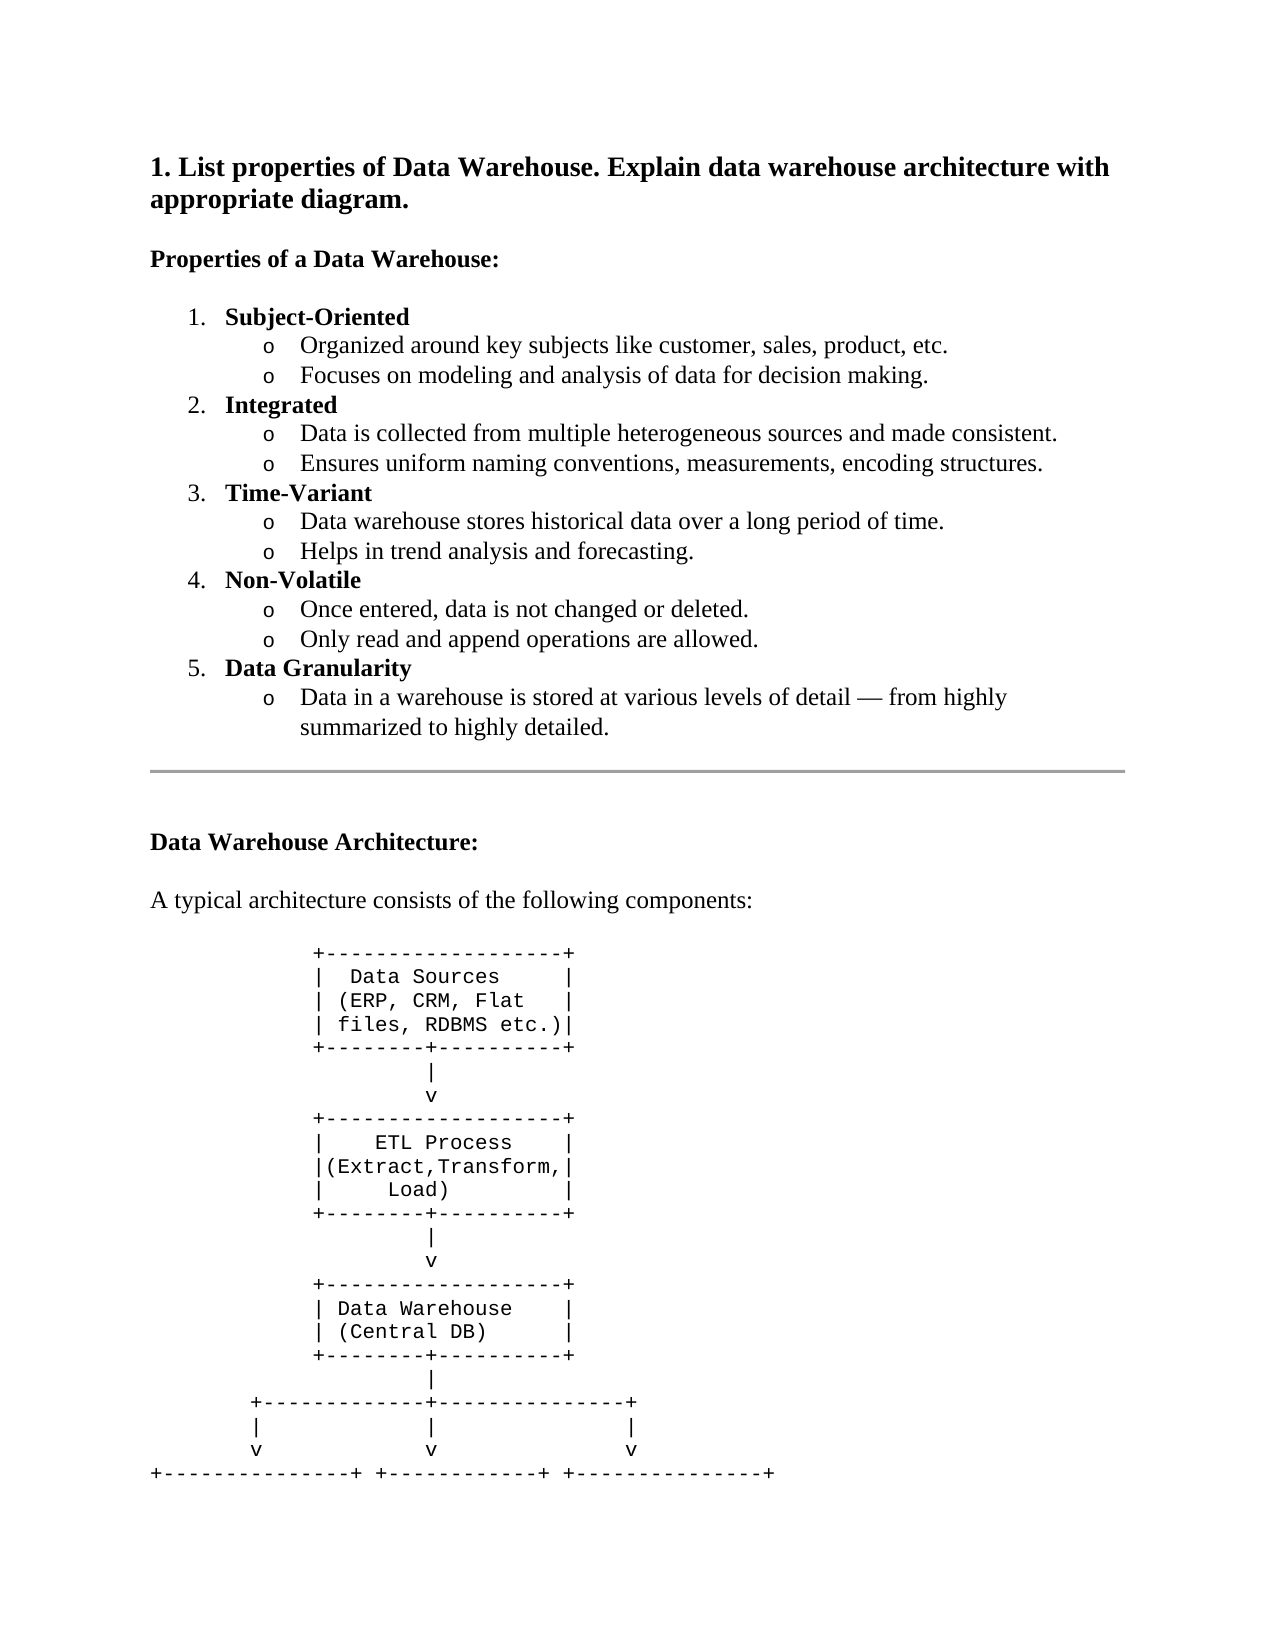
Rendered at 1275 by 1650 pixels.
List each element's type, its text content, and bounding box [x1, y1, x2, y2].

text | [150, 1368, 1125, 1392]
list Data in a warehouse is stored at various levels of detail — from highly summarized to highly detailed. [262, 682, 1125, 741]
list Data warehouse stores historical data over a long period of time. [262, 506, 1125, 536]
list Data is collected from multiple heterogeneous sources and made consistent. [262, 418, 1125, 448]
text | Data Warehouse | [150, 1297, 1125, 1321]
text v [150, 1085, 1125, 1108]
text | [150, 1227, 1125, 1250]
list Organized around key subjects like customer, sales, product, etc. [262, 331, 1125, 360]
text | files, RDBMS etc.)| [150, 1014, 1125, 1037]
text | (ERP, CRM, Flat | [150, 990, 1125, 1014]
text | Data Sources | [150, 966, 1125, 990]
text +-------------------+ [150, 1108, 1125, 1132]
text v [150, 1250, 1125, 1274]
text | ETL Process | [150, 1132, 1125, 1156]
text 1. List properties of Data Warehouse. Explain data warehouse architecture with appropriate diagram. [150, 150, 1125, 215]
text | [150, 1061, 1125, 1085]
list Time-Variant [187, 478, 1125, 506]
text Data Warehouse Architecture: [150, 827, 1125, 856]
list Data Granularity [187, 653, 1125, 682]
text | Load) | [150, 1179, 1125, 1203]
list Focuses on modeling and analysis of data for decision making. [262, 360, 1125, 390]
text +--------+----------+ [150, 1345, 1125, 1368]
list Integrated [187, 390, 1125, 418]
text +-------------+---------------+ [150, 1392, 1125, 1416]
list Only read and append operations are allowed. [262, 624, 1125, 653]
text +--------+----------+ [150, 1203, 1125, 1227]
text A typical architecture consists of the following components: [150, 885, 1125, 914]
text +-------------------+ [150, 1274, 1125, 1297]
text v v v [150, 1439, 1125, 1463]
list Non-Volatile [187, 566, 1125, 594]
text +-------------------+ [150, 943, 1125, 966]
list Once entered, data is not changed or deleted. [262, 594, 1125, 624]
text +--------+----------+ [150, 1037, 1125, 1061]
text | (Central DB) | [150, 1321, 1125, 1345]
list Subject-Oriented [187, 302, 1125, 331]
list Ensures uniform naming conventions, measurements, encoding structures. [262, 448, 1125, 478]
text Properties of a Data Warehouse: [150, 244, 1125, 273]
text +---------------+ +------------+ +---------------+ [150, 1463, 1125, 1487]
list Helps in trend analysis and forecasting. [262, 536, 1125, 566]
text | | | [150, 1416, 1125, 1439]
text |(Extract,Transform,| [150, 1156, 1125, 1179]
